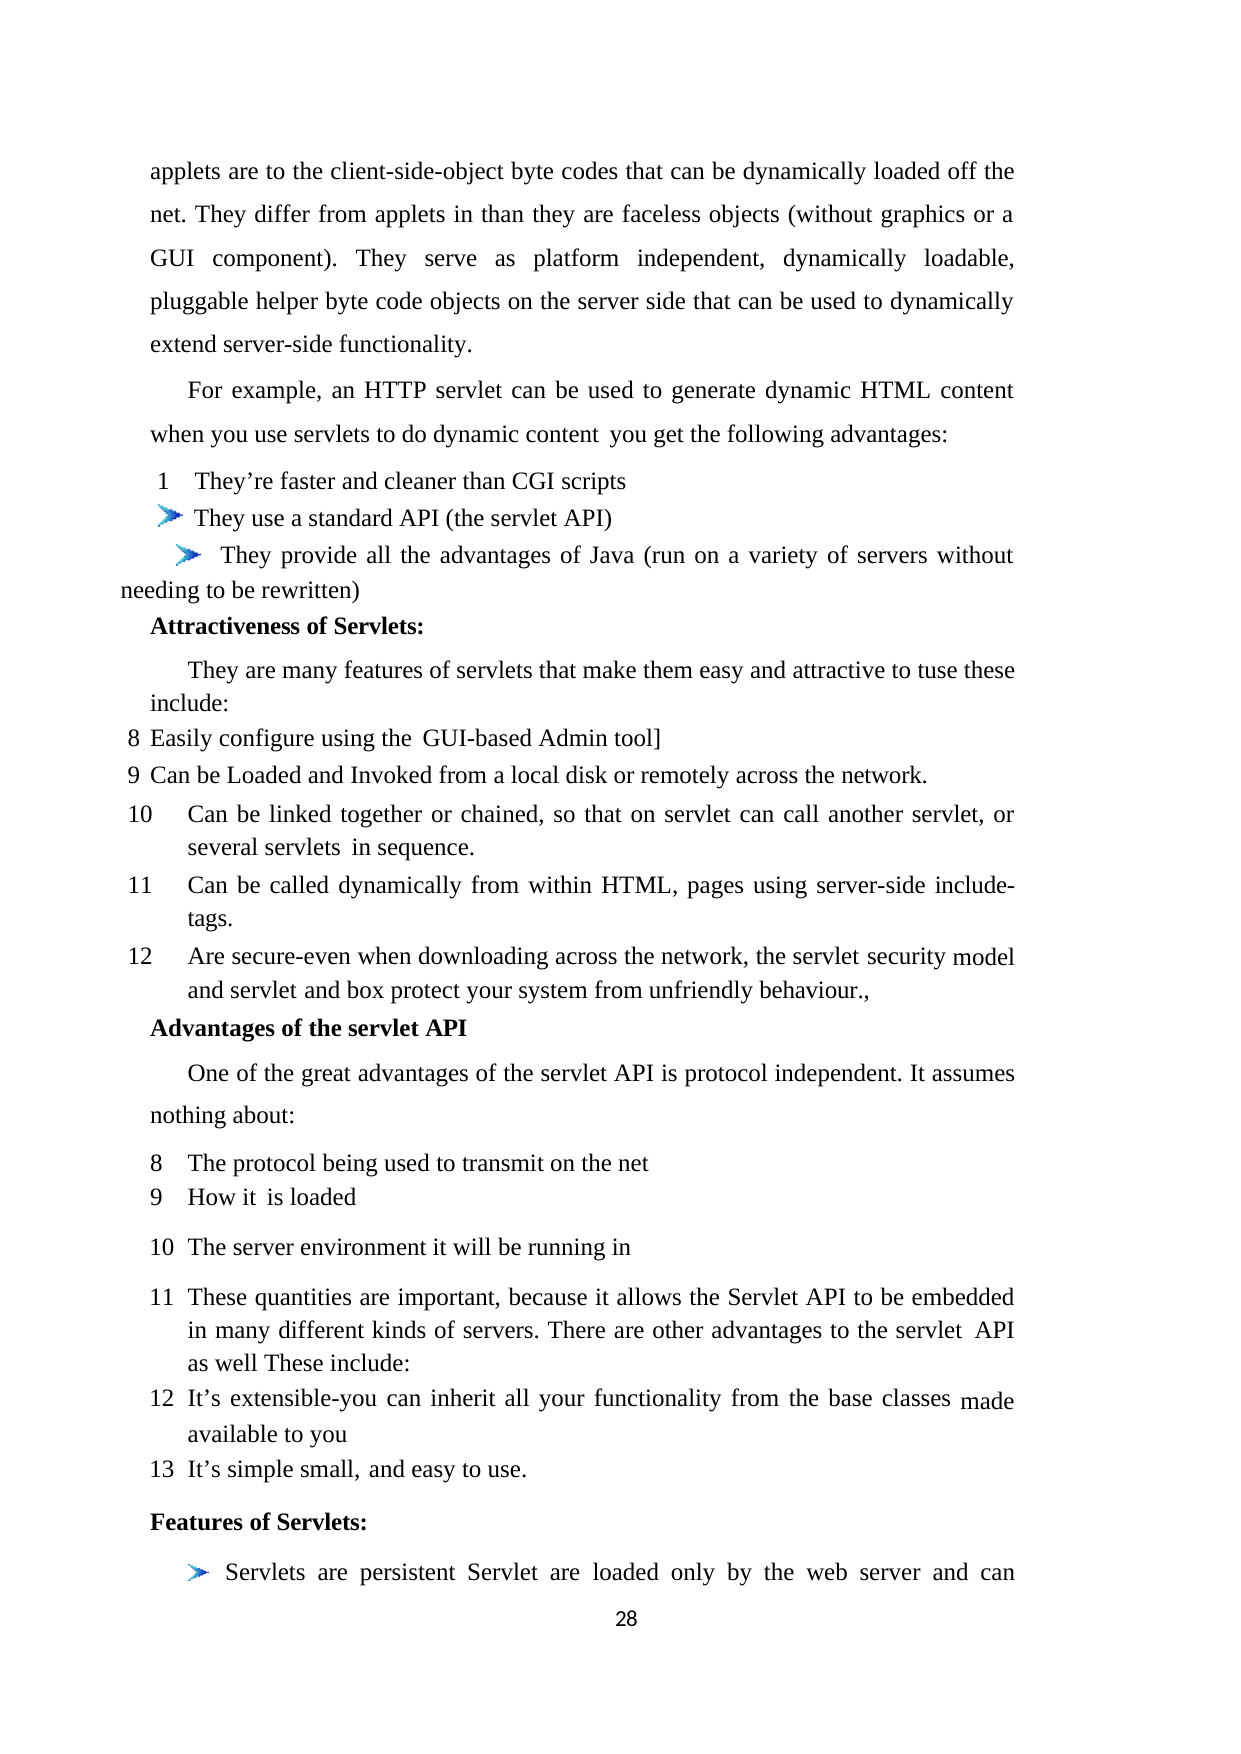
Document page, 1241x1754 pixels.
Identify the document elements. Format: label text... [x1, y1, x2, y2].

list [187, 1557, 1015, 1586]
text For example, an HTTP servlet can be used to generate dynamic HTML content when you use servlets to do dynamic content you get the following advantages: [150, 376, 1015, 447]
list Can be linked together or chained, so that on servlet can call another servlet, or several servlets in sequence. [127, 799, 1015, 860]
list It’s extensible-you can inherit all your functionality from the base classes made available to you [149, 1383, 1015, 1448]
subtitle Features of Servlets: [150, 1507, 1015, 1536]
list Are secure-even when downloading across the network, the servlet security model and servlet and box protect your system from unfriendly behaviour., [127, 941, 1015, 1004]
text They use a standard API (the servlet API) [120, 503, 1015, 532]
picture [175, 544, 202, 566]
picture [188, 1564, 209, 1581]
picture [157, 504, 184, 527]
text One of the great advantages of the servlet API is protocol independent. It assumes nothing about: [150, 1058, 1015, 1129]
text applets are to the client-side-object byte codes that can be dynamically loaded off the net. They differ from applets in than they are faceless objects (without graphics or a GUI component). They serve as platform independent, dynamically loadable, pluggable helper byte code objects on the server side that can be used to dynamically extend server-side functionality. [150, 156, 1015, 358]
list Can be called dynamically from within HTML, pages using server-side include-tags. [127, 870, 1015, 932]
list These quantities are important, because it allows the Servlet API to be embedded in many different kinds of servers. There are other advantages to the servlet API as well These include: [149, 1282, 1015, 1377]
list Can be Loaded and Invoked from a local disk or remotely across the network. [127, 760, 1015, 789]
text They are many features of servlets that make them easy and attractive to tuse these include: [150, 655, 1015, 717]
subtitle Attractiveness of Servlets: [150, 611, 1015, 639]
text They provide all the advantages of Java (run on a variety of servers without needing to be rewritten) [120, 540, 1015, 604]
list How it is loaded [150, 1182, 1015, 1211]
list It’s simple small, and easy to use. [149, 1454, 1015, 1483]
list They’re faster and cleaner than CGI scripts [157, 466, 1015, 495]
list The server environment it will be running in [149, 1232, 1015, 1261]
subtitle Advantages of the servlet API [150, 1013, 1015, 1042]
list Easily configure using the GUI-based Admin tool] [127, 723, 1015, 753]
list The protocol being used to transmit on the net [150, 1148, 1015, 1176]
